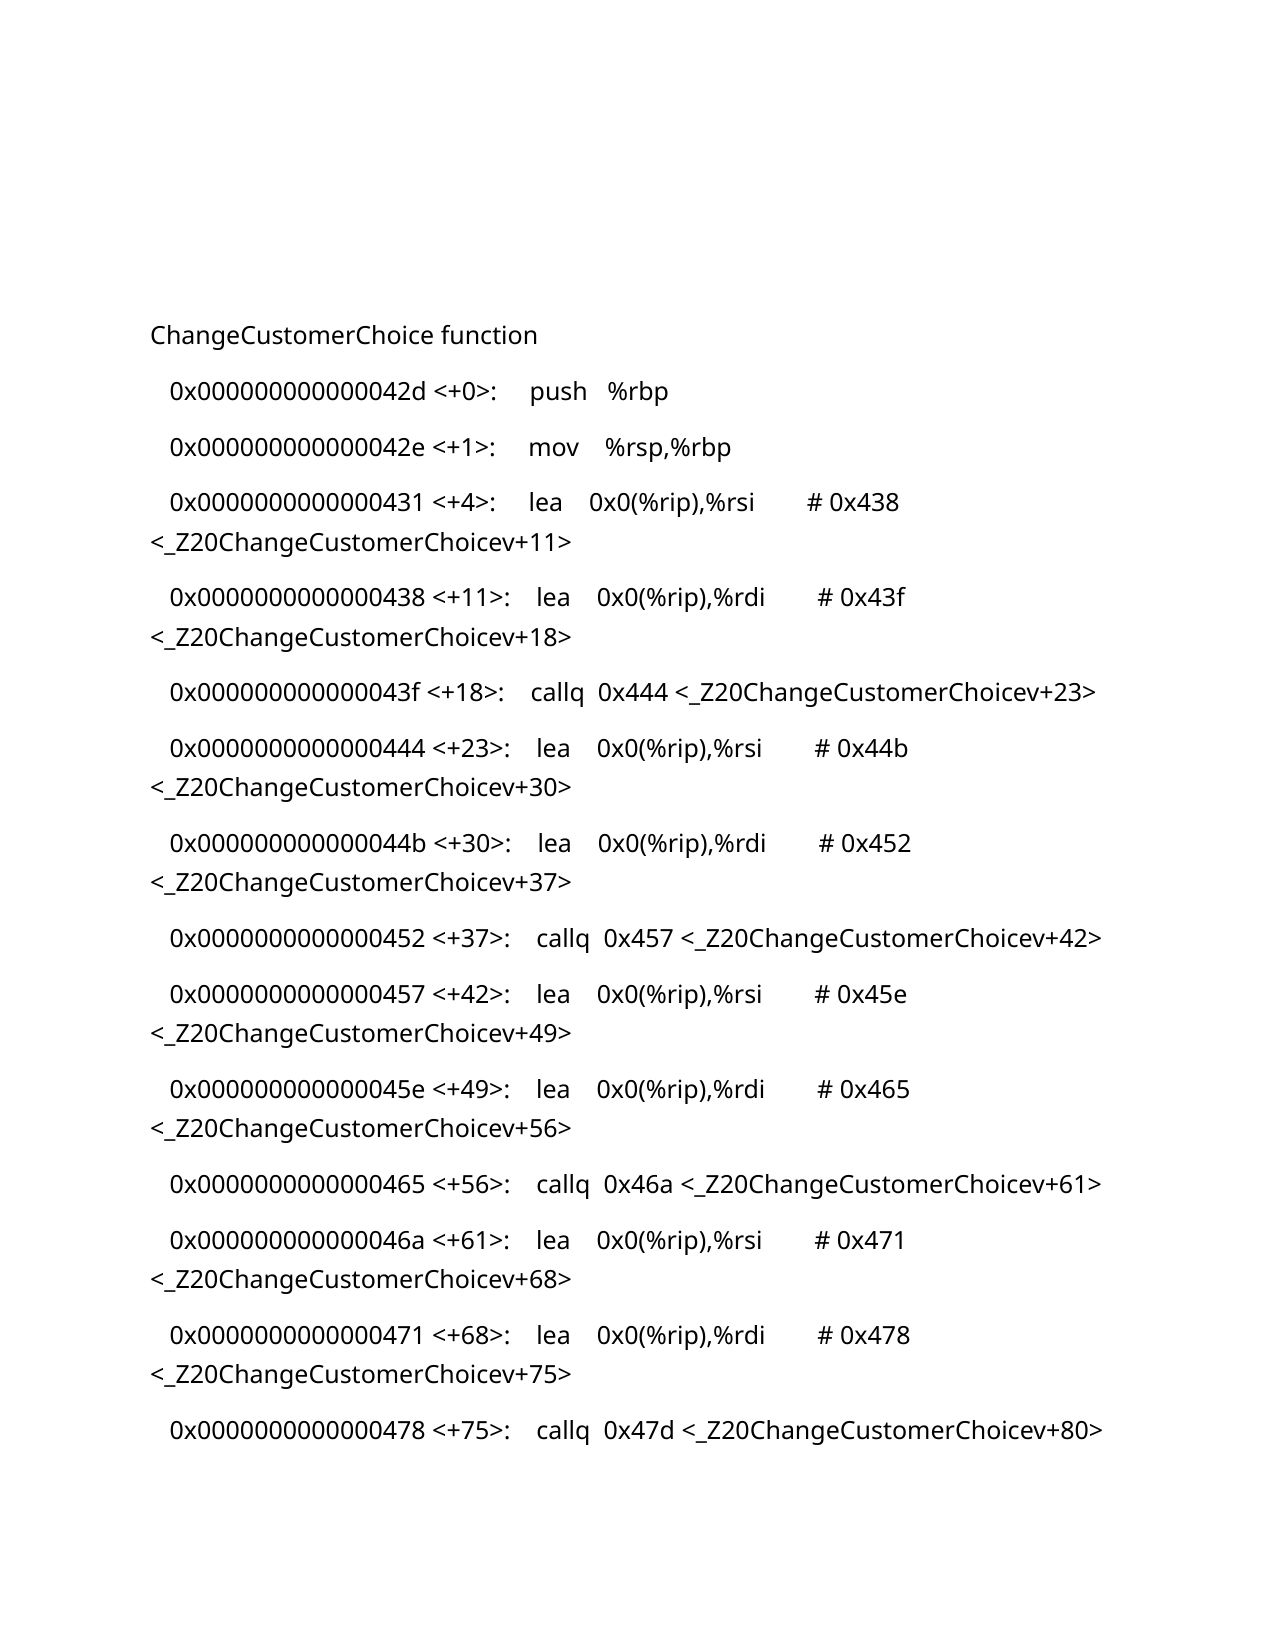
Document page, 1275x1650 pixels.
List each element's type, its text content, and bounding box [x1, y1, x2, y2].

text 0x0000000000000438 <+11>: lea 0x0(%rip),%rdi # 0x43f <_Z20ChangeCustomerChoicev+18> [150, 580, 1125, 653]
text 0x000000000000043f <+18>: callq 0x444 <_Z20ChangeCustomerChoicev+23> [150, 675, 1125, 709]
text 0x0000000000000471 <+68>: lea 0x0(%rip),%rdi # 0x478 <_Z20ChangeCustomerChoicev+75> [150, 1317, 1125, 1391]
text 0x0000000000000478 <+75>: callq 0x47d <_Z20ChangeCustomerChoicev+80> [150, 1412, 1125, 1447]
text 0x000000000000046a <+61>: lea 0x0(%rip),%rsi # 0x471 <_Z20ChangeCustomerChoicev+68> [150, 1222, 1125, 1296]
text 0x000000000000045e <+49>: lea 0x0(%rip),%rdi # 0x465 <_Z20ChangeCustomerChoicev+56> [150, 1072, 1125, 1145]
text 0x000000000000044b <+30>: lea 0x0(%rip),%rdi # 0x452 <_Z20ChangeCustomerChoicev+37> [150, 826, 1125, 899]
text 0x0000000000000444 <+23>: lea 0x0(%rip),%rsi # 0x44b <_Z20ChangeCustomerChoicev+30> [150, 731, 1125, 804]
text 0x0000000000000431 <+4>: lea 0x0(%rip),%rsi # 0x438 <_Z20ChangeCustomerChoicev+11> [150, 485, 1125, 558]
text 0x0000000000000465 <+56>: callq 0x46a <_Z20ChangeCustomerChoicev+61> [150, 1167, 1125, 1201]
text ChangeCustomerChoice function [150, 317, 1125, 352]
text 0x0000000000000452 <+37>: callq 0x457 <_Z20ChangeCustomerChoicev+42> [150, 921, 1125, 955]
text 0x000000000000042e <+1>: mov %rsp,%rbp [150, 429, 1125, 463]
text 0x000000000000042d <+0>: push %rbp [150, 373, 1125, 407]
text 0x0000000000000457 <+42>: lea 0x0(%rip),%rsi # 0x45e <_Z20ChangeCustomerChoicev+49> [150, 977, 1125, 1050]
